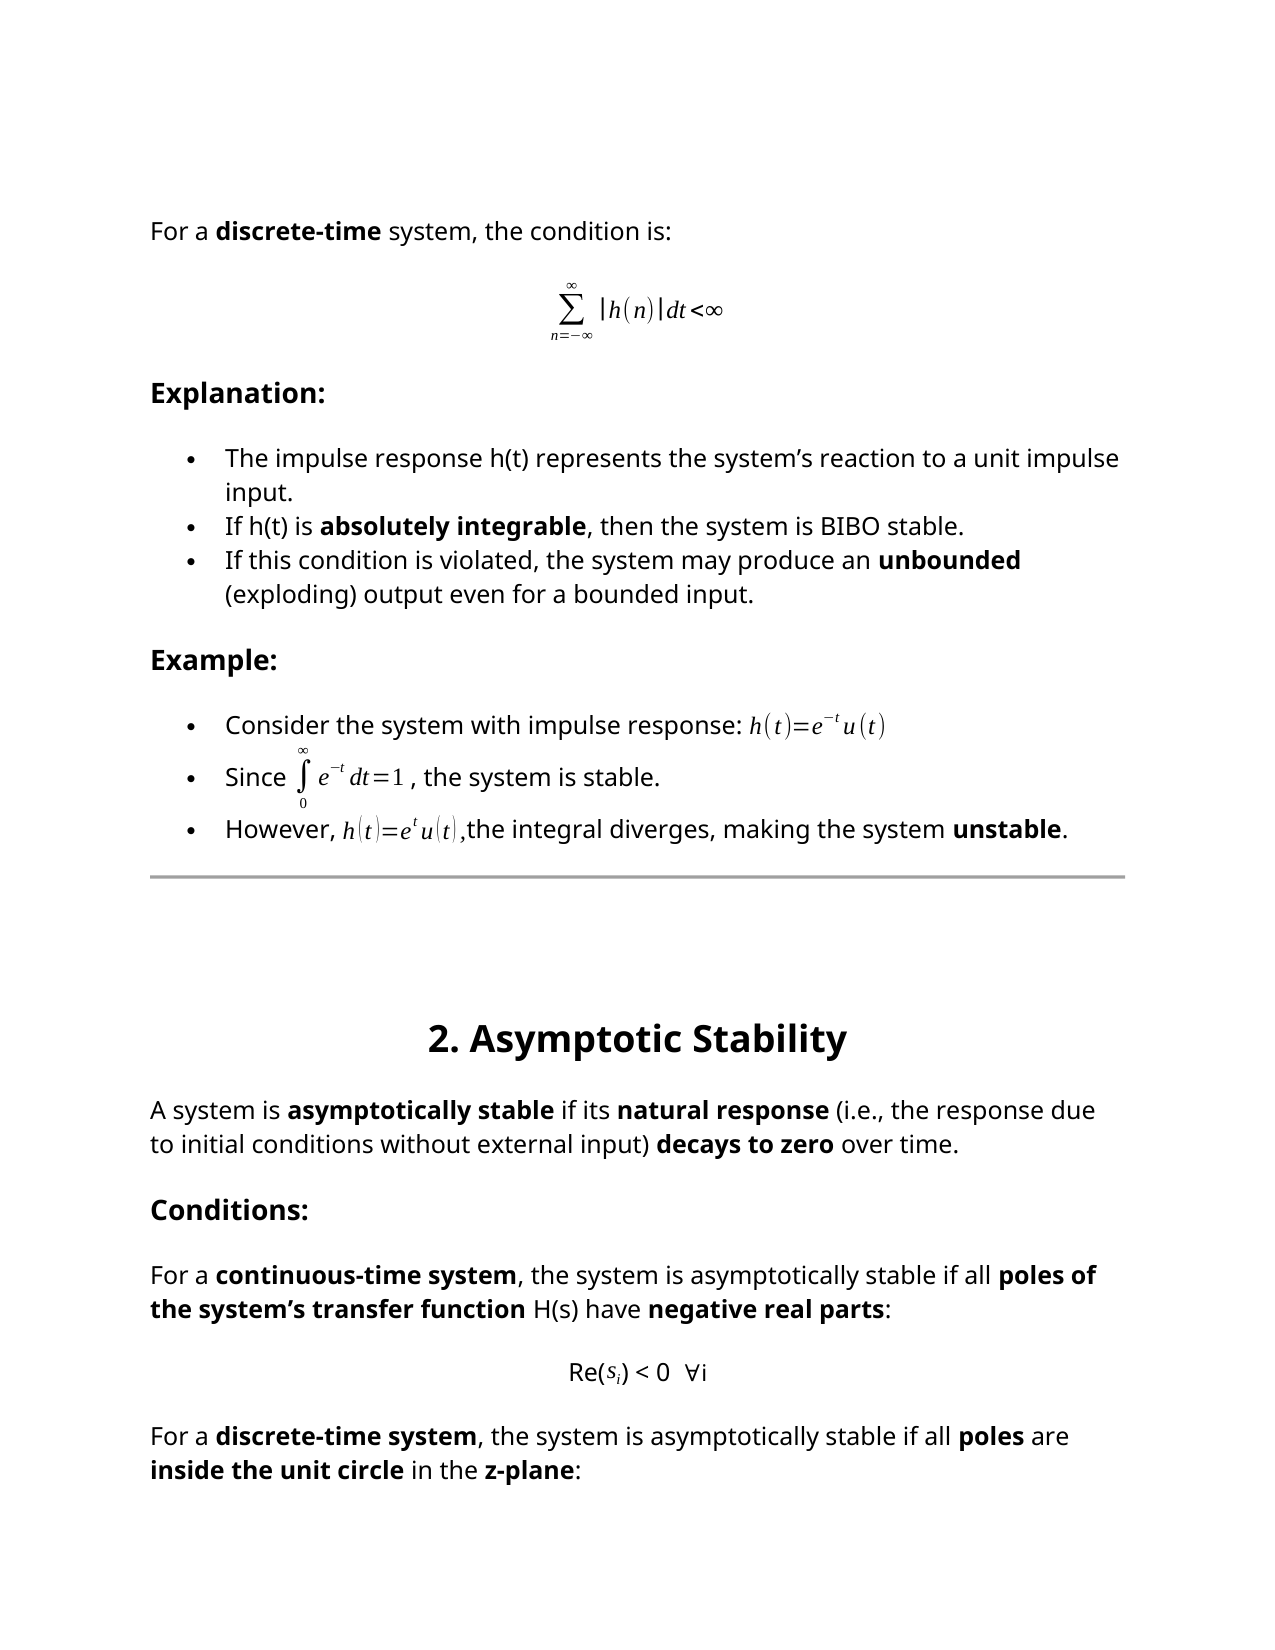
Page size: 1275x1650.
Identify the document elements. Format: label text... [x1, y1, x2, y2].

text For a discrete-time system, the system is asymptotically stable if all poles are inside the unit circle in the z-plane: [150, 1418, 1125, 1486]
text Example: [150, 640, 1125, 678]
text Explanation: [150, 373, 1125, 411]
text 2. Asymptotic Stability [150, 1013, 1125, 1064]
text For a continuous-time system, the system is asymptotically stable if all poles of the system’s transfer function H(s) have negative real parts: [150, 1258, 1125, 1326]
list If this condition is violated, the system may produce an unbounded (exploding) output even for a bounded input. [187, 543, 1125, 611]
list Since , the system is stable. [187, 741, 1125, 812]
list The impulse response h(t) represents the system’s reaction to a unit impulse input. [187, 440, 1125, 508]
text A system is asymptotically stable if its natural response (i.e., the response due to initial conditions without external input) decays to zero over time. [150, 1093, 1125, 1161]
text Re() < 0 ∀i [150, 1355, 1125, 1389]
text For a discrete-time system, the condition is: [150, 213, 1125, 247]
list Consider the system with impulse response: [187, 707, 1125, 741]
list However, the integral diverges, making the system unstable. [187, 812, 1125, 846]
text Conditions: [150, 1190, 1125, 1229]
list If h(t) is absolutely integrable, then the system is BIBO stable. [187, 508, 1125, 543]
